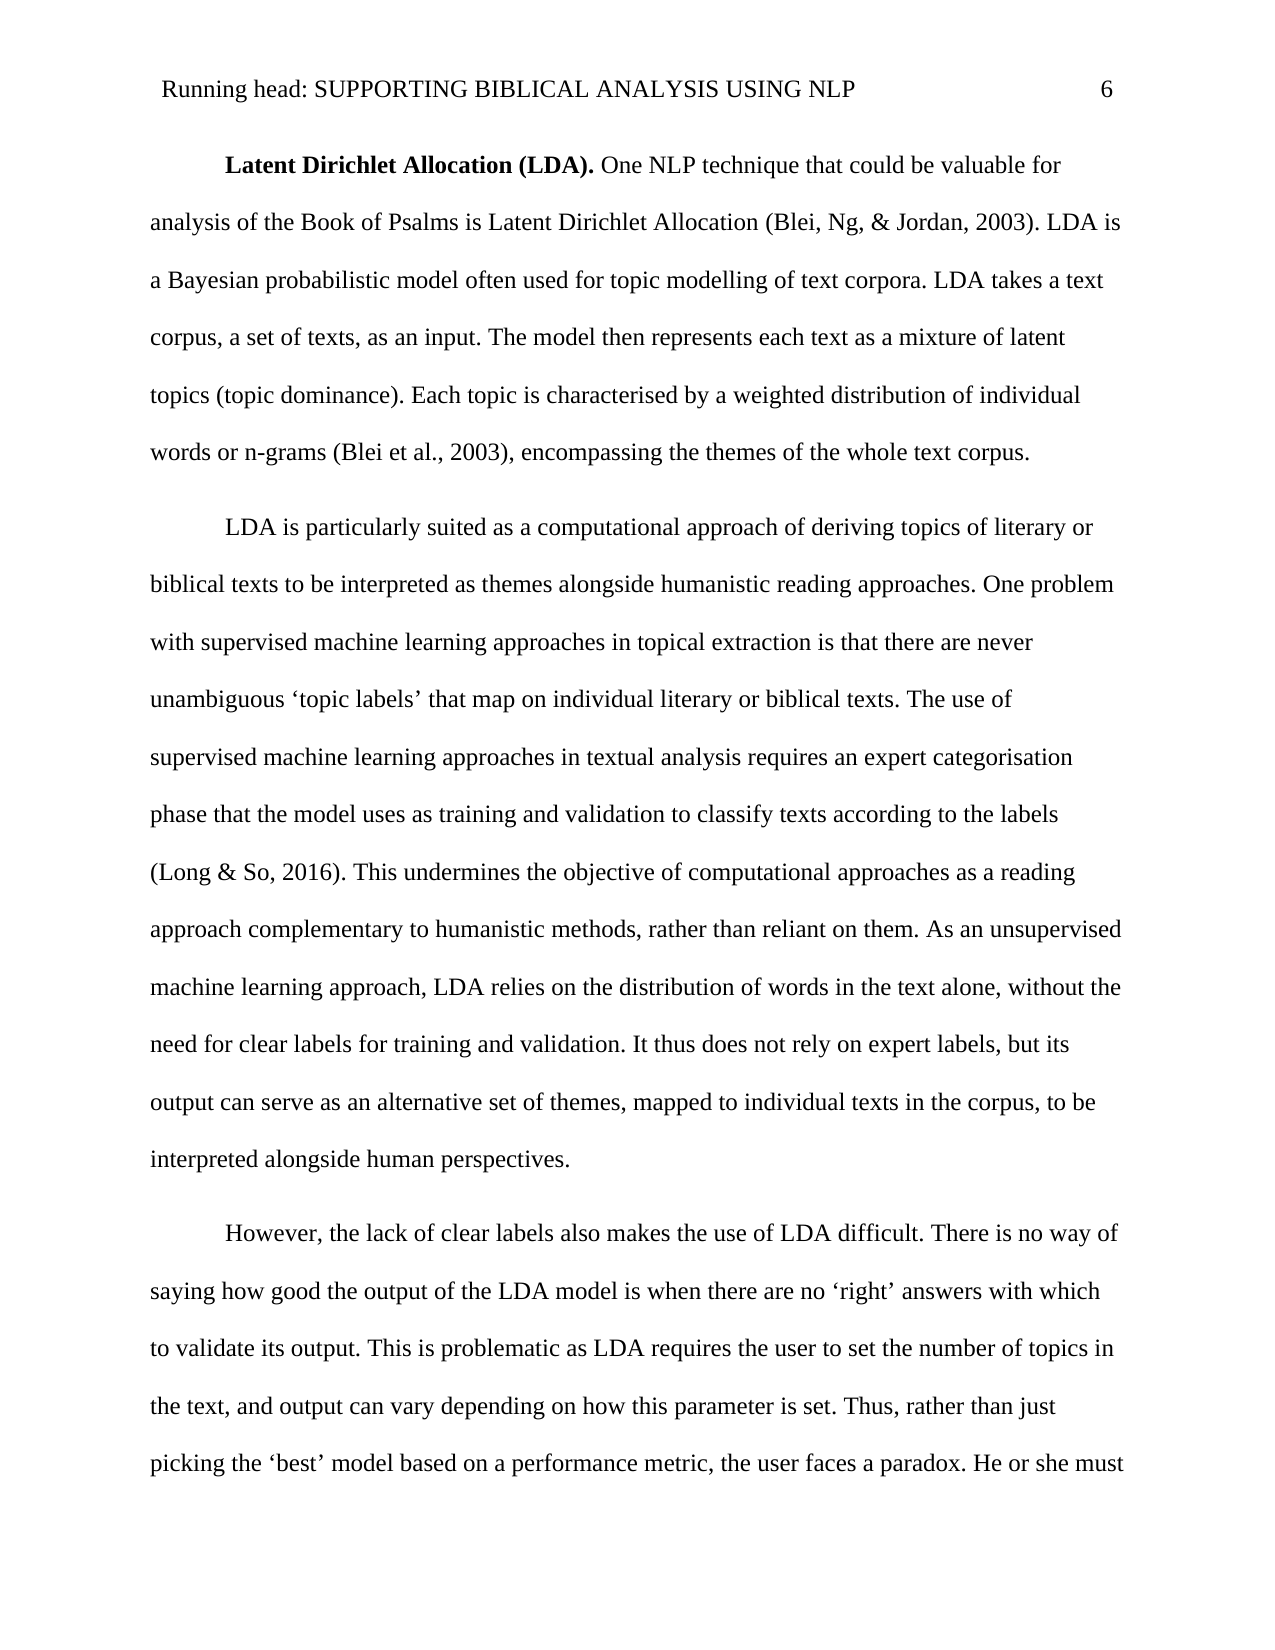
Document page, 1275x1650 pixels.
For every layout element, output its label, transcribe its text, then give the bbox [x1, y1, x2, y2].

text LDA is particularly suited as a computational approach of deriving topics of literary or biblical texts to be interpreted as themes alongside humanistic reading approaches. One problem with supervised machine learning approaches in topical extraction is that there are never unambiguous ‘topic labels’ that map on individual literary or biblical texts. The use of supervised machine learning approaches in textual analysis requires an expert categorisation phase that the model uses as training and validation to classify texts according to the labels (Long & So, 2016). This undermines the objective of computational approaches as a reading approach complementary to humanistic methods, rather than reliant on them. As an unsupervised machine learning approach, LDA relies on the distribution of words in the text alone, without the need for clear labels for training and validation. It thus does not rely on expert labels, but its output can serve as an alternative set of themes, mapped to individual texts in the corpus, to be interpreted alongside human perspectives. [150, 512, 1125, 1173]
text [150, 1218, 1125, 1477]
text Latent Dirichlet Allocation (LDA). One NLP technique that could be valuable for analysis of the Book of Psalms is Latent Dirichlet Allocation (Blei, Ng, & Jordan, 2003). LDA is a Bayesian probabilistic model often used for topic modelling of text corpora. LDA takes a text corpus, a set of texts, as an input. The model then represents each text as a mixture of latent topics (topic dominance). Each topic is characterised by a weighted distribution of individual words or n-grams (Blei et al., 2003), encompassing the themes of the whole text corpus. [150, 150, 1125, 466]
